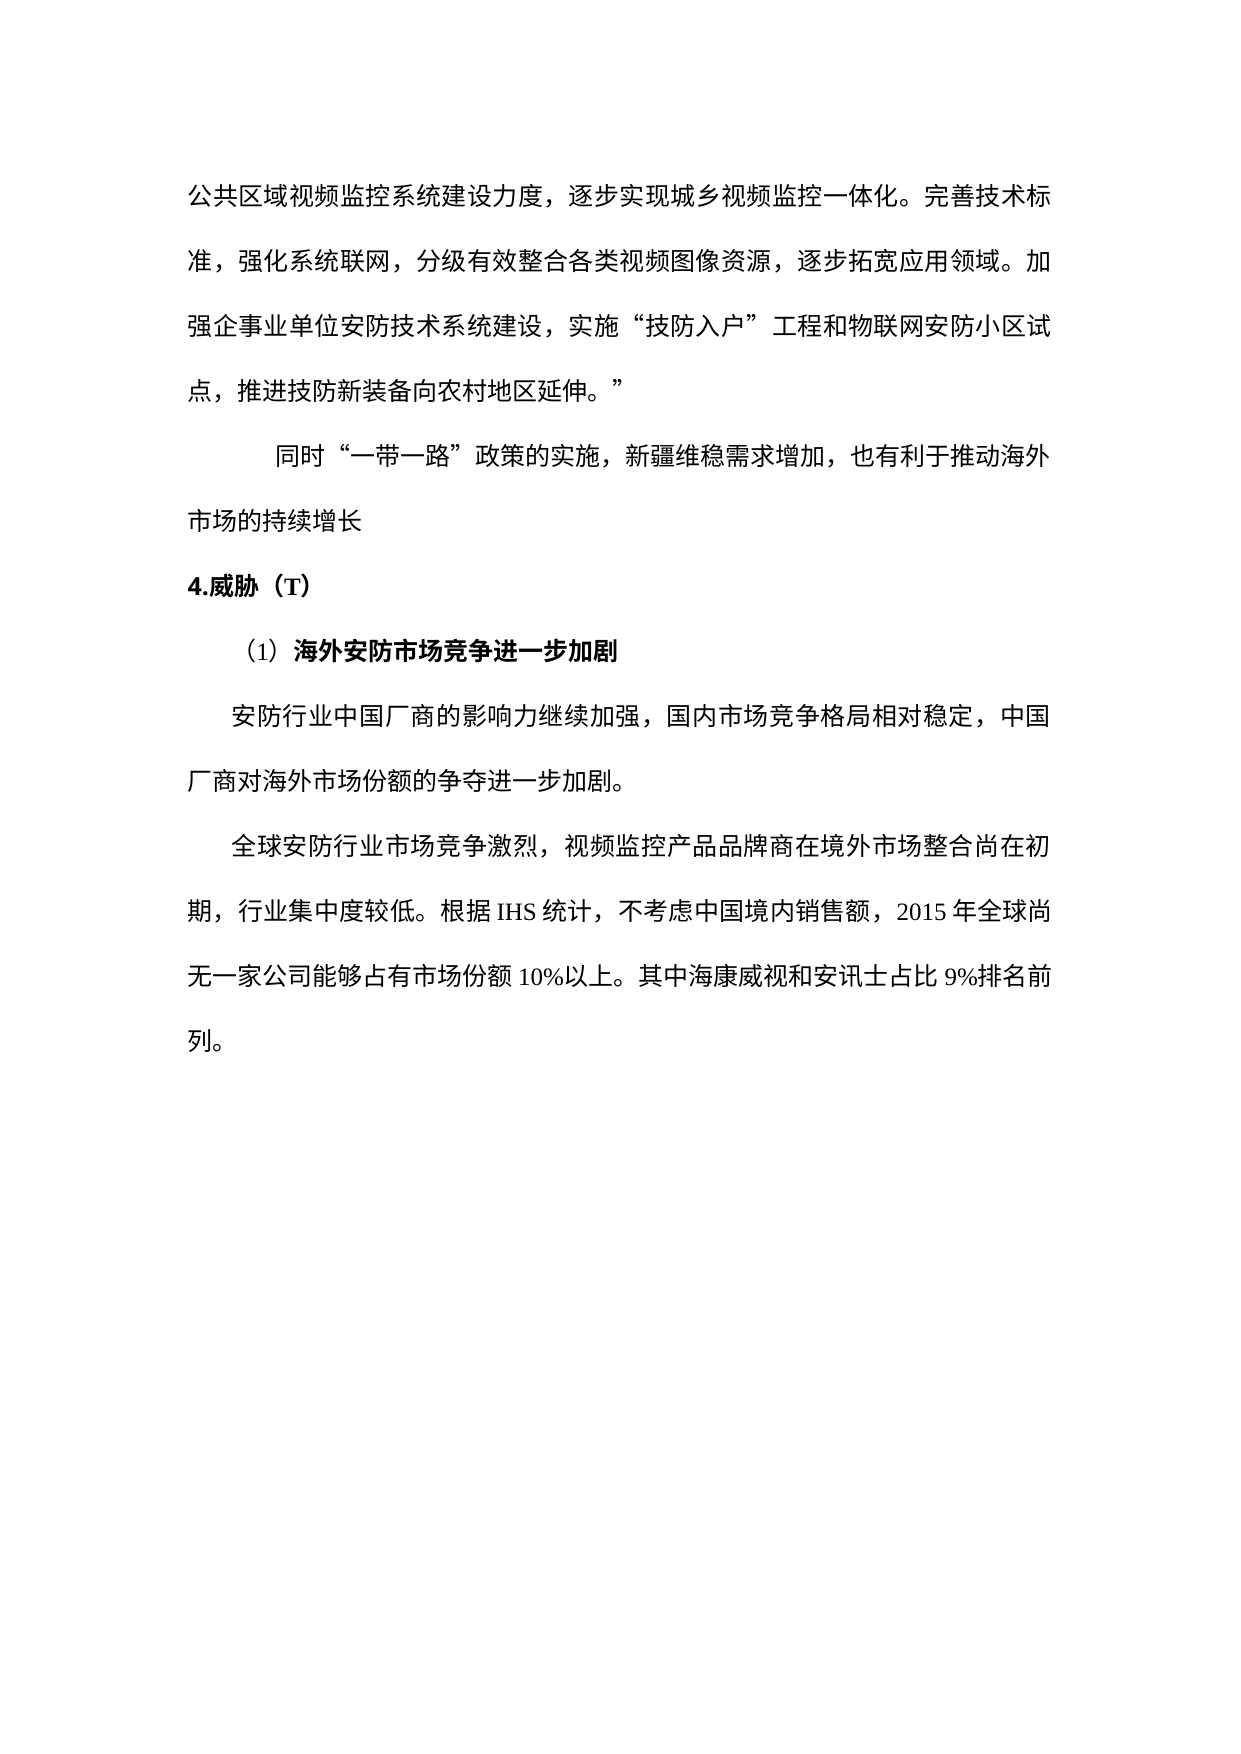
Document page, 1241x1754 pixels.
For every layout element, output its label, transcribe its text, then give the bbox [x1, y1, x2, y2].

text （1）海外安防市场竞争进一步加剧 [187, 617, 1053, 682]
text 安防行业中国厂商的影响力继续加强，国内市场竞争格局相对稳定，中国厂商对海外市场份额的争夺进一步加剧。 [187, 682, 1053, 812]
text 4.威胁（T） [187, 552, 1053, 617]
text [187, 162, 1053, 422]
text 全球安防行业市场竞争激烈，视频监控产品品牌商在境外市场整合尚在初期，行业集中度较低。根据IHS统计，不考虑中国境内销售额，2015年全球尚无一家公司能够占有市场份额10%以上。其中海康威视和安讯士占比9%排名前列。 [187, 812, 1053, 1072]
text 同时“一带一路”政策的实施，新疆维稳需求增加，也有利于推动海外市场的持续增长 [187, 422, 1053, 552]
